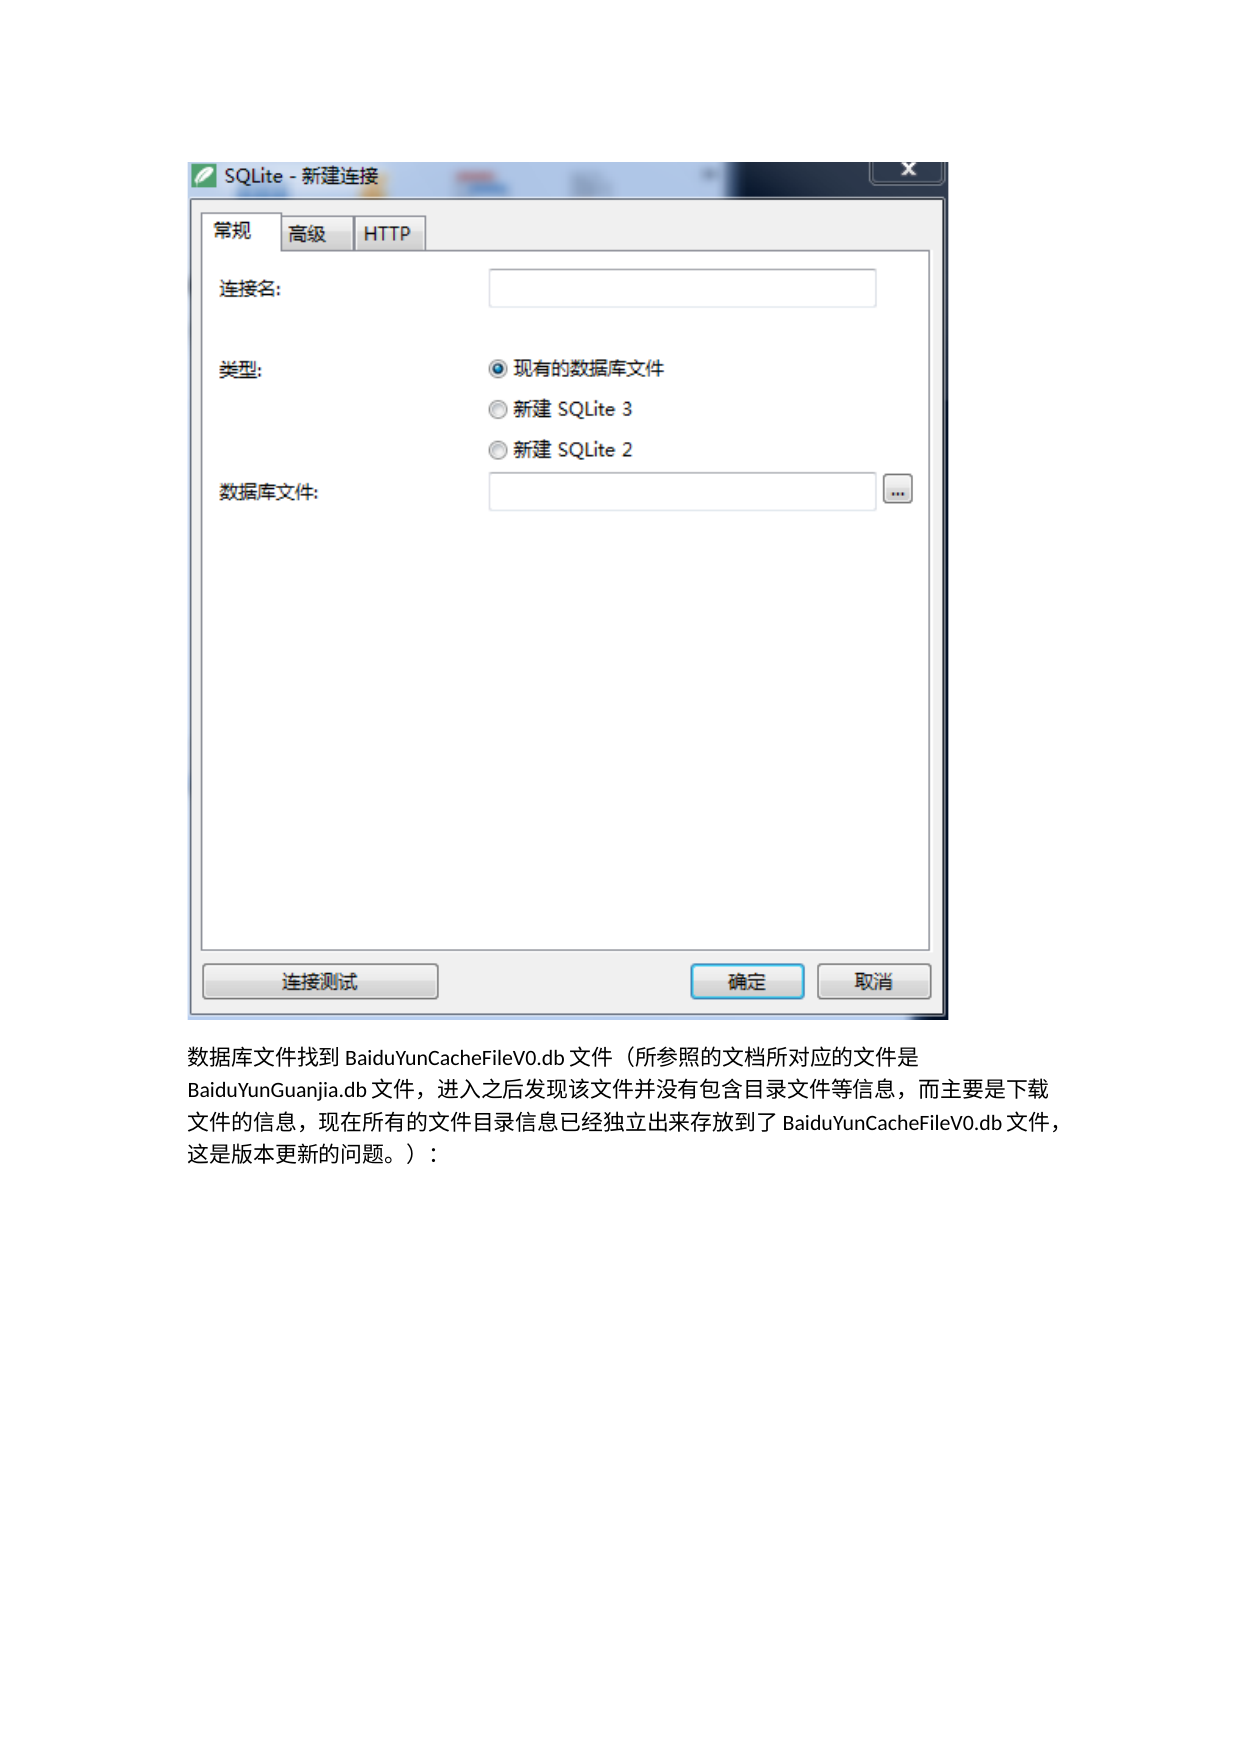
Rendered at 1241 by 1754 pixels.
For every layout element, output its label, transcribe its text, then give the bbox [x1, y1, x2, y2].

text 数据库文件找到BaiduYunCacheFileV0.db文件（所参照的文档所对应的文件是BaiduYunGuanjia.db文件，进入之后发现该文件并没有包含目录文件等信息，而主要是下载文件的信息，现在所有的文件目录信息已经独立出来存放到了BaiduYunCacheFileV0.db文件，这是版本更新的问题。）： [187, 1039, 1053, 1169]
picture [187, 162, 949, 1020]
